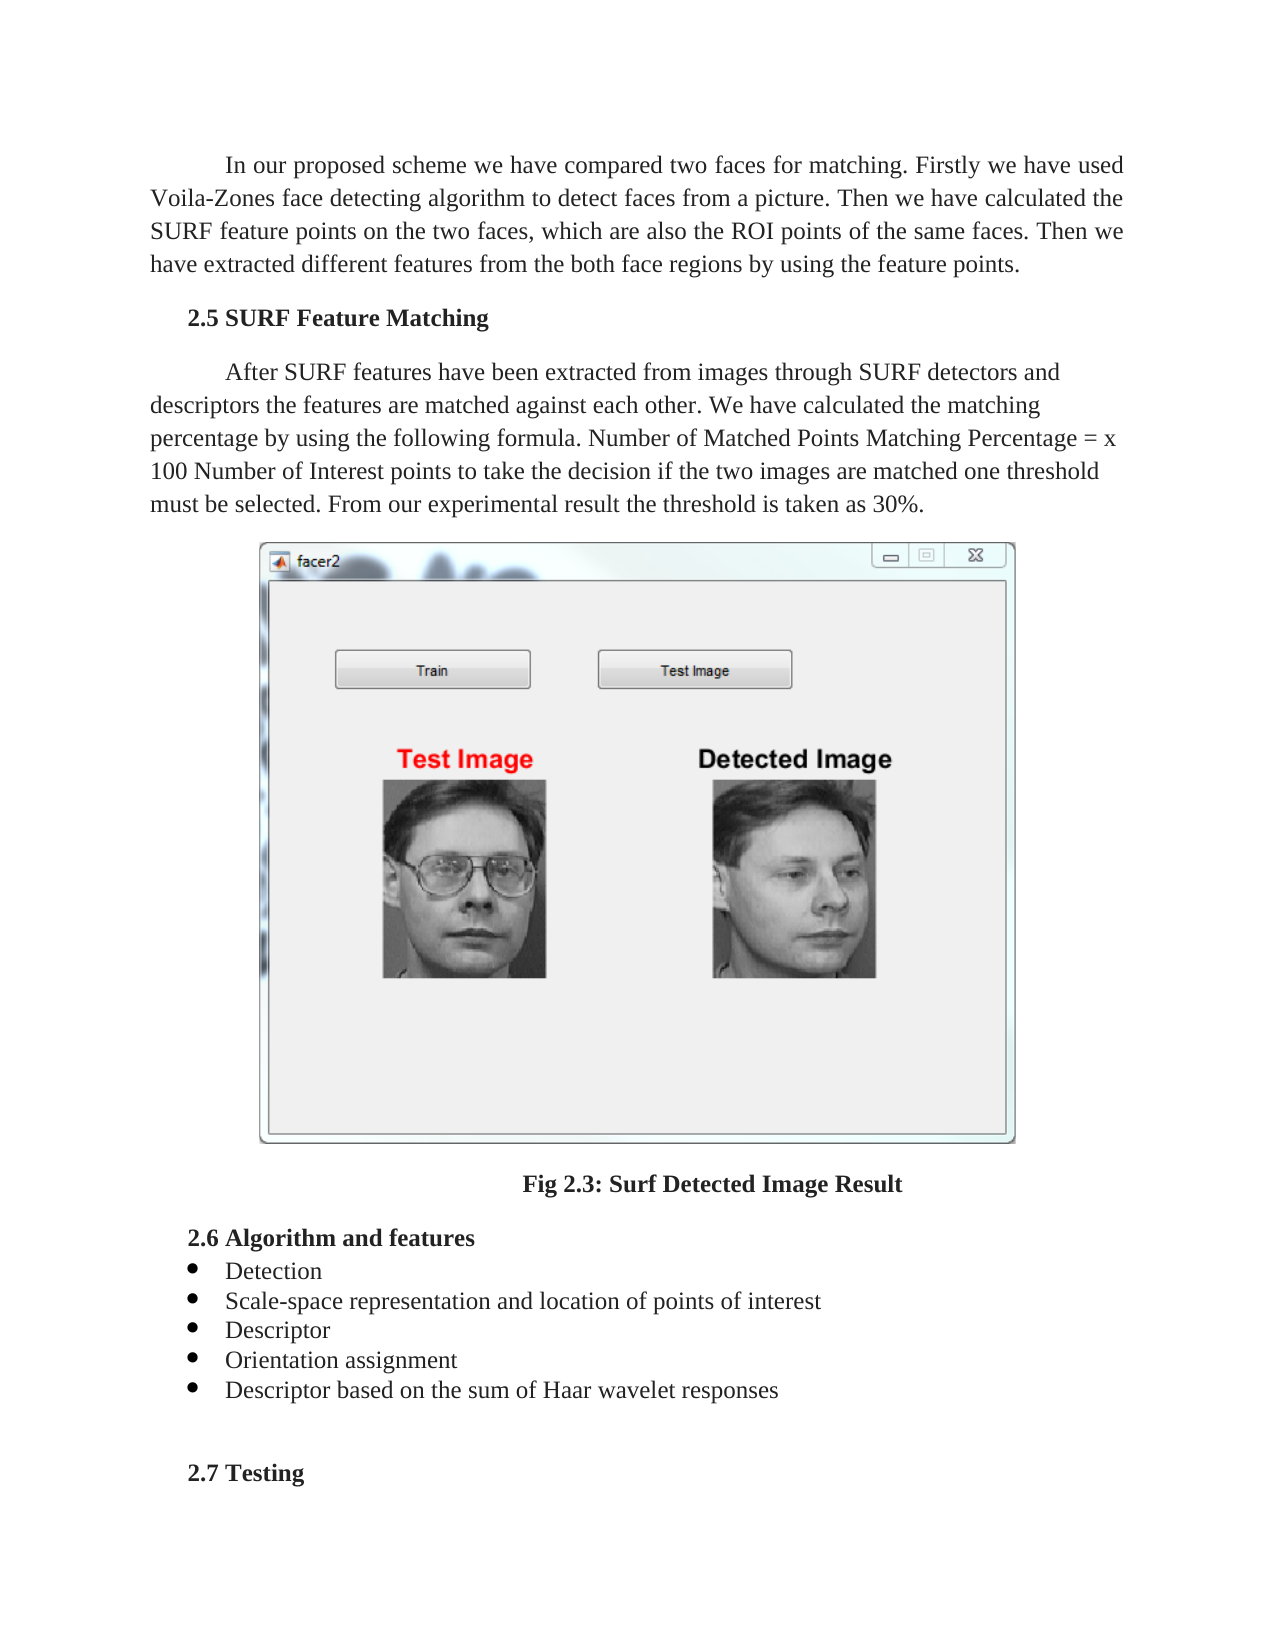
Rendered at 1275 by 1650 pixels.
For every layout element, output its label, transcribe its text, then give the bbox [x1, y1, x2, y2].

list Orientation assignment [187, 1346, 1125, 1375]
list Descriptor based on the sum of Haar wavelet responses [187, 1375, 1125, 1405]
picture [259, 542, 1016, 1144]
list Algorithm and features [187, 1223, 1125, 1252]
list Detection [187, 1256, 1125, 1286]
list Scale-space representation and location of points of interest [187, 1286, 1125, 1316]
text Fig 2.3: Surf Detected Image Result [225, 1169, 1125, 1198]
text After SURF features have been extracted from images through SURF detectors and descriptors the features are matched against each other. We have calculated the matching percentage by using the following formula. Number of Matched Points Matching Percentage = x 100 Number of Interest points to take the decision if the two images are matched one threshold must be selected. From our experimental result the threshold is taken as 30%. [150, 357, 1125, 518]
list SURF Feature Matching [187, 303, 1125, 332]
list Descriptor [187, 1316, 1125, 1346]
text In our proposed scheme we have compared two faces for matching. Firstly we have used Voila-Zones face detecting algorithm to detect faces from a picture. Then we have calculated the SURF feature points on the two faces, which are also the ROI points of the same faces. Then we have extracted different features from the both face regions by using the feature points. [150, 150, 1125, 278]
list Testing [187, 1458, 1125, 1487]
